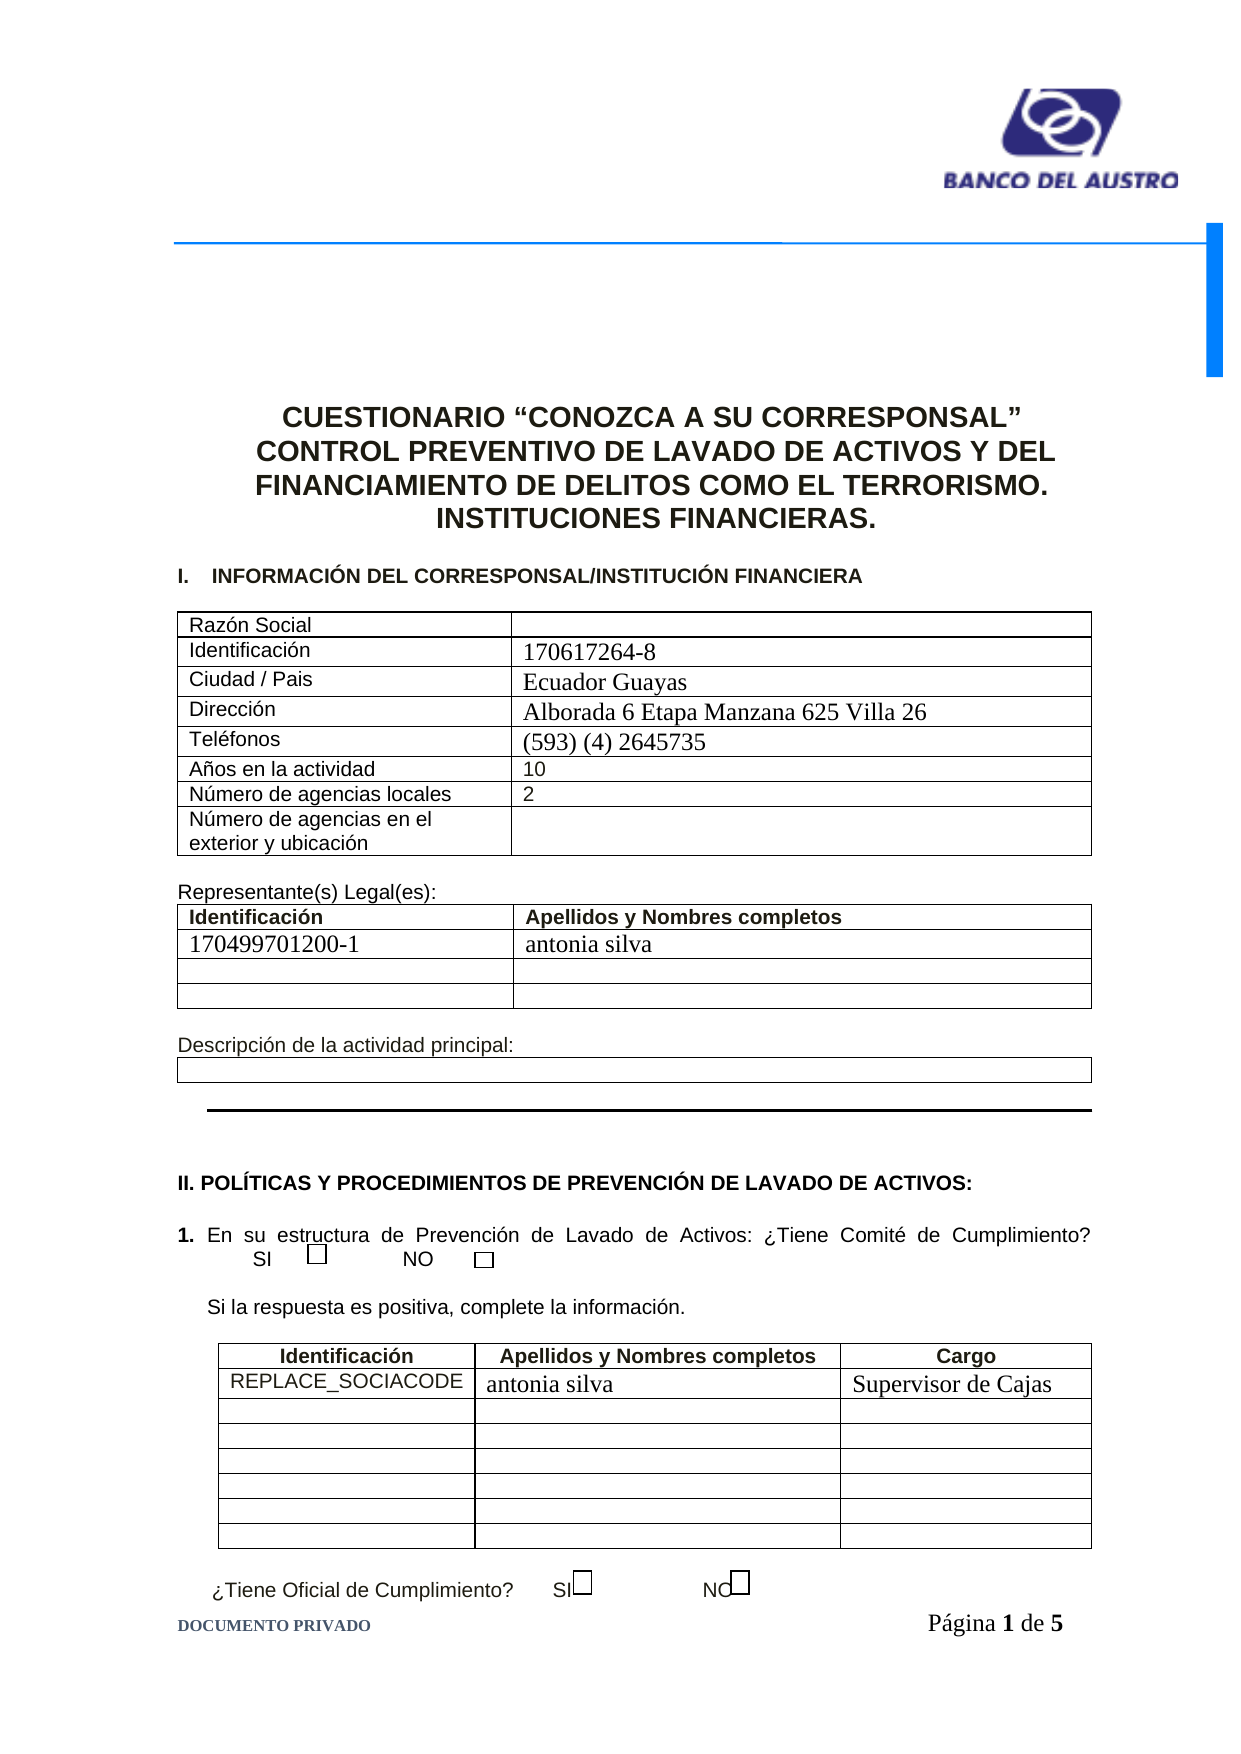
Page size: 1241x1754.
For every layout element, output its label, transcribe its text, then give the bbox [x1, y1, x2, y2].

table_header Apellidos y Nombres completos [476, 1344, 840, 1368]
table_cell [841, 1449, 1091, 1473]
table_header [178, 1058, 1091, 1082]
text I. INFORMACIÓN DEL CORRESPONSAL/INSTITUCIÓN FINANCIERA [177, 563, 1092, 587]
table_cell [219, 1524, 474, 1548]
table_header Identificación [219, 1344, 474, 1368]
table_cell Número de agencias en el exterior y ubicación [178, 807, 511, 854]
table_cell [476, 1474, 840, 1498]
table_cell [178, 959, 513, 983]
table_cell [476, 1499, 840, 1523]
table_cell [476, 1399, 840, 1423]
table_cell REPLACE_SOCIACODE [219, 1369, 474, 1398]
table_cell [841, 1399, 1091, 1423]
text CONTROL PREVENTIVO DE LAVADO DE ACTIVOS Y DEL FINANCIAMIENTO DE DELITOS COMO EL TERRORISMO. [212, 434, 1092, 501]
picture [943, 88, 1179, 189]
text CUESTIONARIO “CONOZCA A SU CORRESPONSAL” [212, 401, 1092, 434]
table_cell Ecuador Guayas [512, 667, 1091, 696]
table_cell Identificación [178, 638, 511, 666]
table_cell Alborada 6 Etapa Manzana 625 Villa 26 [512, 697, 1091, 726]
table_cell Dirección [178, 697, 511, 726]
table_cell [476, 1424, 840, 1448]
table_cell [841, 1524, 1091, 1548]
table_cell [512, 807, 1091, 854]
table_cell antonia silva [514, 930, 1091, 958]
table_cell Ciudad / Pais [178, 667, 511, 696]
table_cell [514, 959, 1091, 983]
table_cell [841, 1474, 1091, 1498]
table_cell 2 [512, 782, 1091, 806]
table_cell [476, 1524, 840, 1548]
table_cell Supervisor de Cajas [841, 1369, 1091, 1398]
table_cell [219, 1474, 474, 1498]
table_header Apellidos y Nombres completos [514, 905, 1091, 928]
table_cell antonia silva [476, 1369, 840, 1398]
table_cell 170617264-8 [512, 638, 1091, 666]
table_cell 10 [512, 757, 1091, 781]
table_cell Años en la actividad [178, 757, 511, 781]
table_cell [476, 1449, 840, 1473]
text Descripción de la actividad principal: [177, 1033, 1092, 1057]
table_cell [219, 1499, 474, 1523]
table_cell 170499701200-1 [178, 930, 513, 958]
text II. POLÍTICAS Y PROCEDIMIENTOS DE PREVENCIÓN DE LAVADO DE ACTIVOS: [177, 1164, 1092, 1194]
table_header [512, 613, 1091, 636]
table_header Razón Social [178, 613, 511, 636]
table_cell [219, 1399, 474, 1423]
table_cell [841, 1499, 1091, 1523]
text INSTITUCIONES FINANCIERAS. [212, 501, 1092, 535]
table_cell [219, 1424, 474, 1448]
text Si la respuesta es positiva, complete la información. [207, 1295, 1092, 1319]
table_cell [178, 984, 513, 1008]
table_cell (593) (4) 2645735 [512, 727, 1091, 756]
table_cell [514, 984, 1091, 1008]
table_cell Teléfonos [178, 727, 511, 756]
text Representante(s) Legal(es): [177, 879, 1092, 903]
table_cell [219, 1449, 474, 1473]
table_header Identificación [178, 905, 513, 928]
table_header Cargo [841, 1344, 1091, 1368]
table_cell Número de agencias locales [178, 782, 511, 806]
list En su estructura de Prevención de Lavado de Activos: ¿Tiene Comité de Cumplimiento? SI NO [177, 1223, 1092, 1271]
text ¿Tiene Oficial de Cumplimiento? SI NO [212, 1578, 1092, 1602]
table_cell [841, 1424, 1091, 1448]
